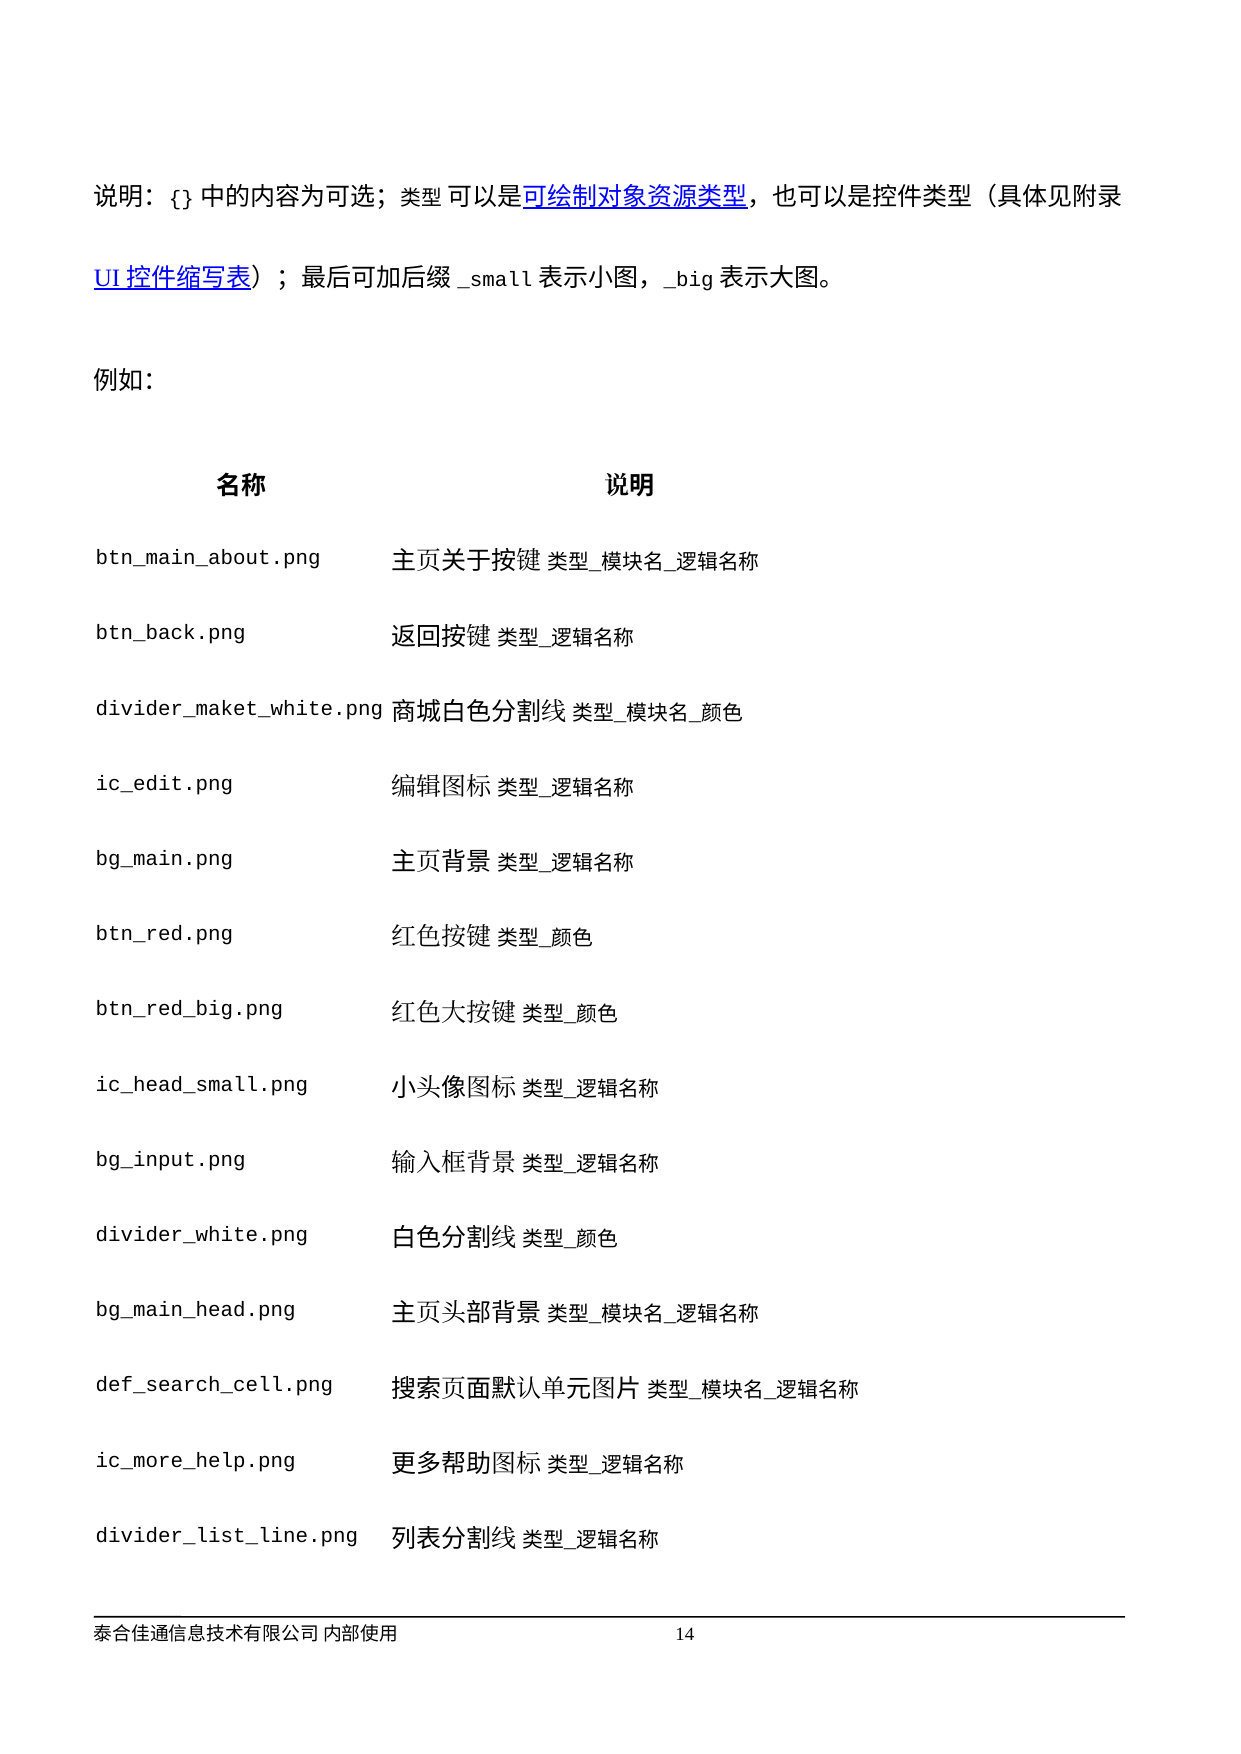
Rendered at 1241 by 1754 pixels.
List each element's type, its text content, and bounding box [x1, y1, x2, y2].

table_cell btn_back.png [94, 600, 389, 675]
table_cell btn_red.png [94, 901, 389, 976]
table_cell btn_main_about.png [94, 525, 389, 600]
table_cell 编辑图标 类型_逻辑名称 [389, 751, 869, 826]
table_cell 主页关于按键 类型_模块名_逻辑名称 [389, 525, 869, 600]
table_cell 输入框背景 类型_逻辑名称 [389, 1127, 869, 1202]
table_cell btn_red_big.png [94, 976, 389, 1051]
table_cell 商城白色分割线 类型_模块名_颜色 [389, 675, 869, 751]
table_cell ic_edit.png [94, 751, 389, 826]
table_cell 更多帮助图标 类型_逻辑名称 [389, 1428, 869, 1503]
table_cell 主页背景 类型_逻辑名称 [389, 826, 869, 901]
table_cell ic_more_help.png [94, 1428, 389, 1503]
table_cell 白色分割线 类型_颜色 [389, 1202, 869, 1277]
table_cell bg_main_head.png [94, 1277, 389, 1352]
table_cell bg_main.png [94, 826, 389, 901]
table_cell 小头像图标 类型_逻辑名称 [389, 1051, 869, 1127]
table_cell bg_input.png [94, 1127, 389, 1202]
table_cell 列表分割线 类型_逻辑名称 [389, 1503, 869, 1578]
table_cell 搜索页面默认单元图片 类型_模块名_逻辑名称 [389, 1352, 869, 1427]
table_cell ic_head_small.png [94, 1051, 389, 1127]
table_cell 红色大按键 类型_颜色 [389, 976, 869, 1051]
table_header 名称 [94, 450, 389, 525]
text 说明：{} 中的内容为可选；类型 可以是可绘制对象资源类型，也可以是控件类型（具体见附录UI 控件缩写表）；最后可加后缀 _small 表示小图，_big 表示大图。 [94, 162, 1125, 308]
table_cell def_search_cell.png [94, 1352, 389, 1427]
text 例如： [94, 346, 1125, 411]
table_cell divider_list_line.png [94, 1503, 389, 1578]
table_cell divider_white.png [94, 1202, 389, 1277]
table_header 说明 [389, 450, 869, 525]
table_cell 主页头部背景 类型_模块名_逻辑名称 [389, 1277, 869, 1352]
table_cell 红色按键 类型_颜色 [389, 901, 869, 976]
table_cell 返回按键 类型_逻辑名称 [389, 600, 869, 675]
table_cell divider_maket_white.png [94, 675, 389, 751]
